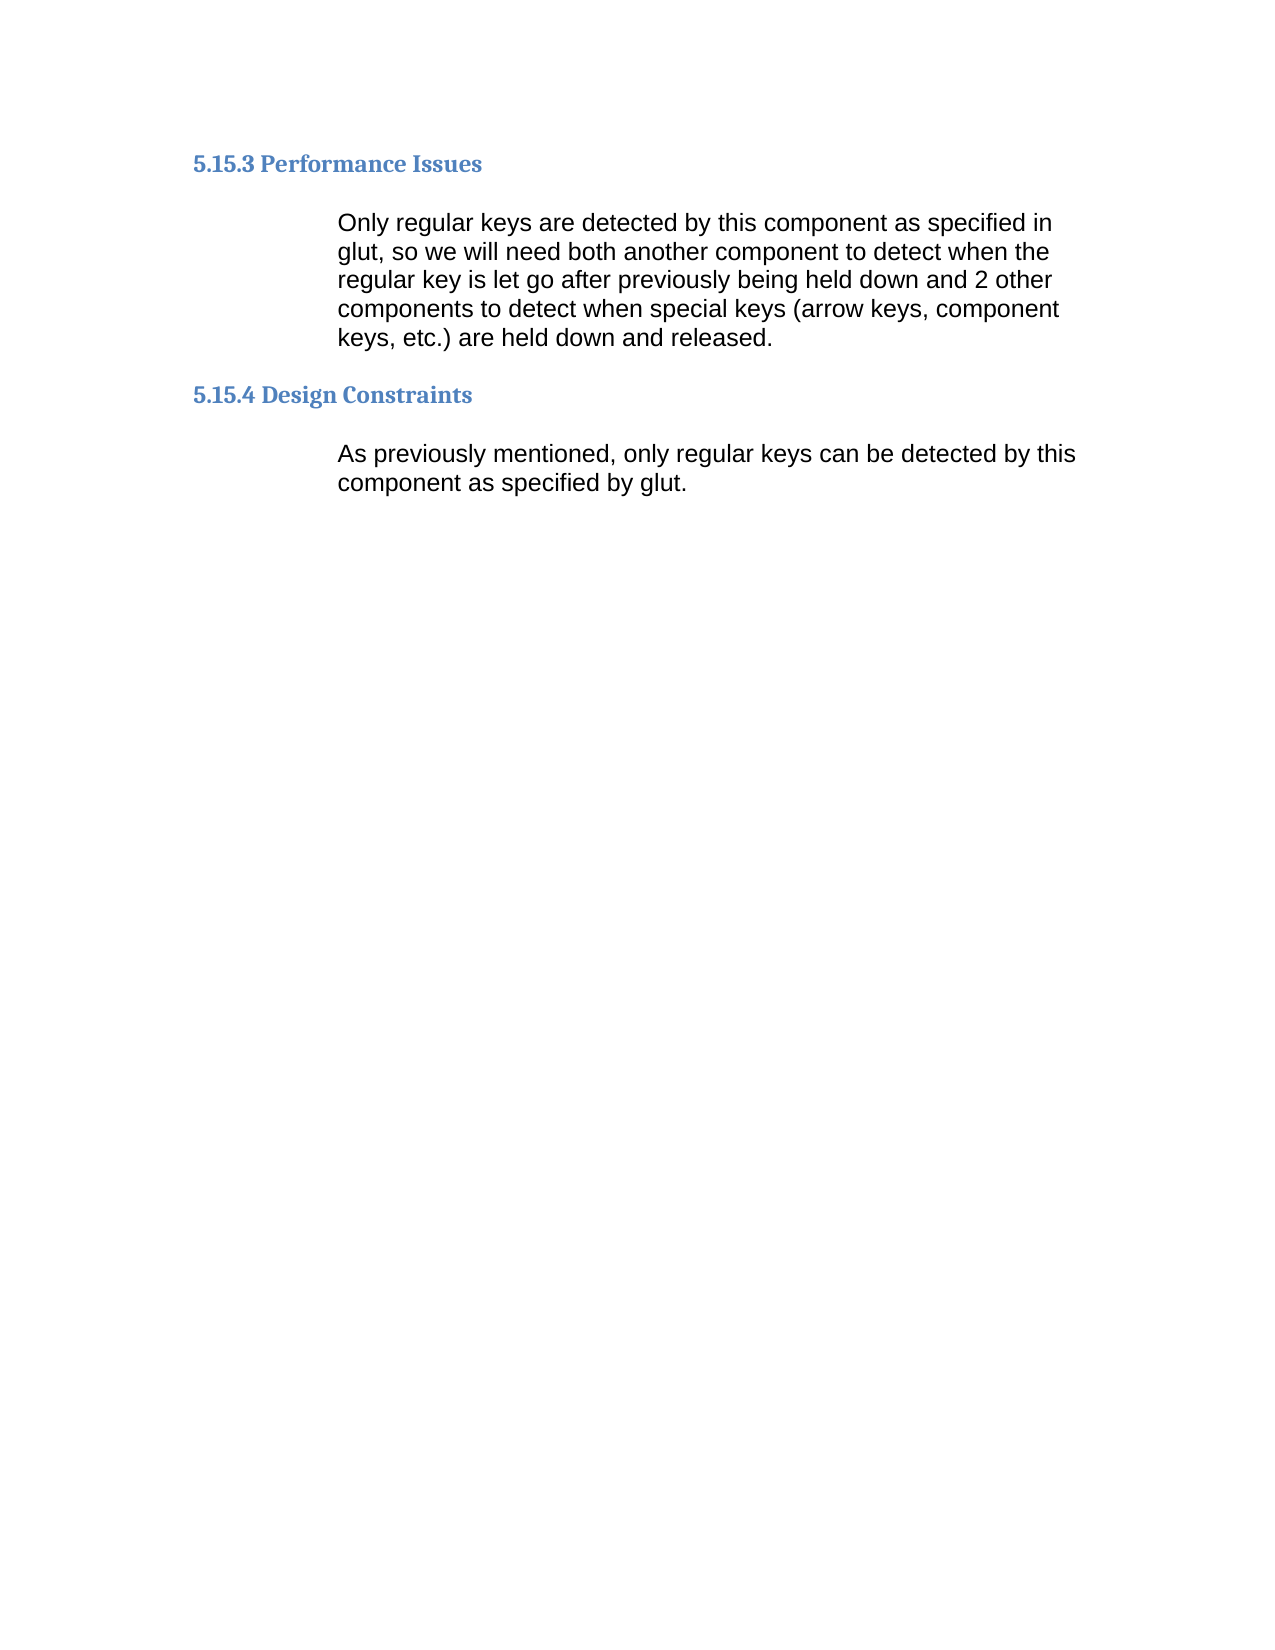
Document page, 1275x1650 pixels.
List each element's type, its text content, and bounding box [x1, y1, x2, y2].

text As previously mentioned, only regular keys can be detected by this component as specified by glut. [337, 439, 1087, 496]
subtitle 5.15.4 Design Constraints [187, 381, 1087, 409]
text Only regular keys are detected by this component as specified in glut, so we will need both another component to detect when the regular key is let go after previously being held down and 2 other components to detect when special keys (arrow keys, component keys, etc.) are held down and released. [337, 208, 1087, 352]
subtitle 5.15.3 Performance Issues [187, 150, 1087, 179]
